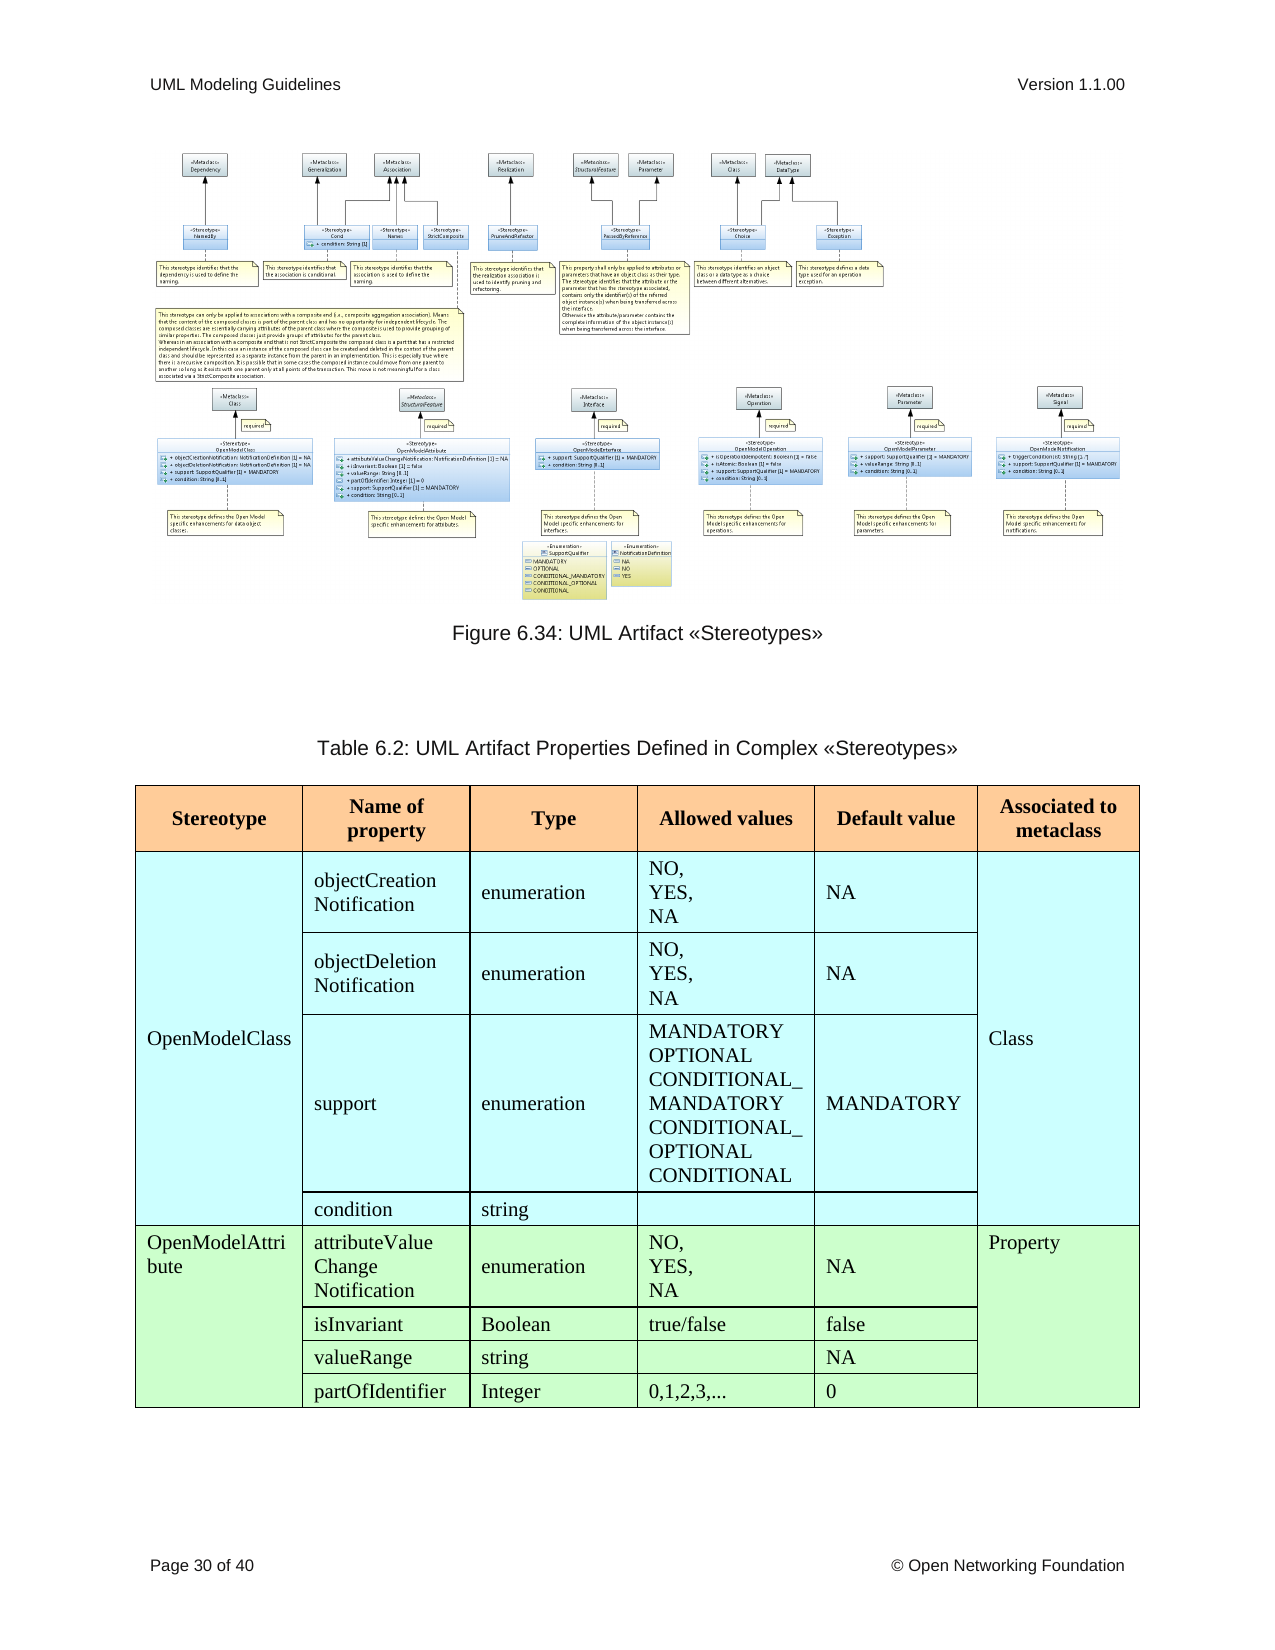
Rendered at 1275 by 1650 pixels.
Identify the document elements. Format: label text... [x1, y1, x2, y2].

table_cell attributeValue Change Notification [303, 1226, 469, 1306]
table_cell 0,1,2,3,... [638, 1374, 814, 1407]
table_cell Property [978, 1226, 1139, 1407]
table_cell NO, YES, NA [638, 852, 814, 932]
table_cell objectDeletion Notification [303, 933, 469, 1014]
table_cell isInvariant [303, 1308, 469, 1340]
table_cell partOfIdentifier [303, 1374, 469, 1407]
table_cell condition [303, 1193, 469, 1225]
table_cell NO, YES, NA [638, 1226, 814, 1306]
table_cell OpenModelClass [136, 852, 302, 1225]
table_header Default value [815, 786, 977, 851]
table_cell NA [815, 1226, 977, 1306]
table_cell NO, YES, NA [638, 933, 814, 1014]
table_cell OpenModelAttribute [136, 1226, 302, 1407]
table_cell MANDATORY OPTIONAL CONDITIONAL_ MANDATORY CONDITIONAL_ OPTIONAL CONDITIONAL [638, 1015, 814, 1191]
table_cell NA [815, 933, 977, 1014]
table_cell string [471, 1193, 637, 1225]
table_cell MANDATORY [815, 1015, 977, 1191]
table_cell valueRange [303, 1341, 469, 1373]
table_cell objectCreation Notification [303, 852, 469, 932]
table_header Name of property [303, 786, 469, 851]
table_cell NA [815, 852, 977, 932]
table_cell Integer [471, 1374, 637, 1407]
table_cell enumeration [471, 852, 637, 932]
table_header Allowed values [638, 786, 814, 851]
table_cell Class [978, 852, 1139, 1225]
table_header Associated to metaclass [978, 786, 1139, 851]
table_cell [815, 1193, 977, 1225]
picture [151, 150, 1124, 604]
table_cell enumeration [471, 1015, 637, 1191]
table_cell Boolean [471, 1308, 637, 1340]
table_cell string [471, 1341, 637, 1373]
table_cell enumeration [471, 1226, 637, 1306]
table_cell false [815, 1308, 977, 1340]
table_cell enumeration [471, 933, 637, 1014]
table_cell [638, 1341, 814, 1373]
table_cell true/false [638, 1308, 814, 1340]
table_cell support [303, 1015, 469, 1191]
table_cell [638, 1193, 814, 1225]
table_header Type [471, 786, 637, 851]
table_cell 0 [815, 1374, 977, 1407]
table_header Stereotype [136, 786, 302, 851]
table_cell NA [815, 1341, 977, 1373]
